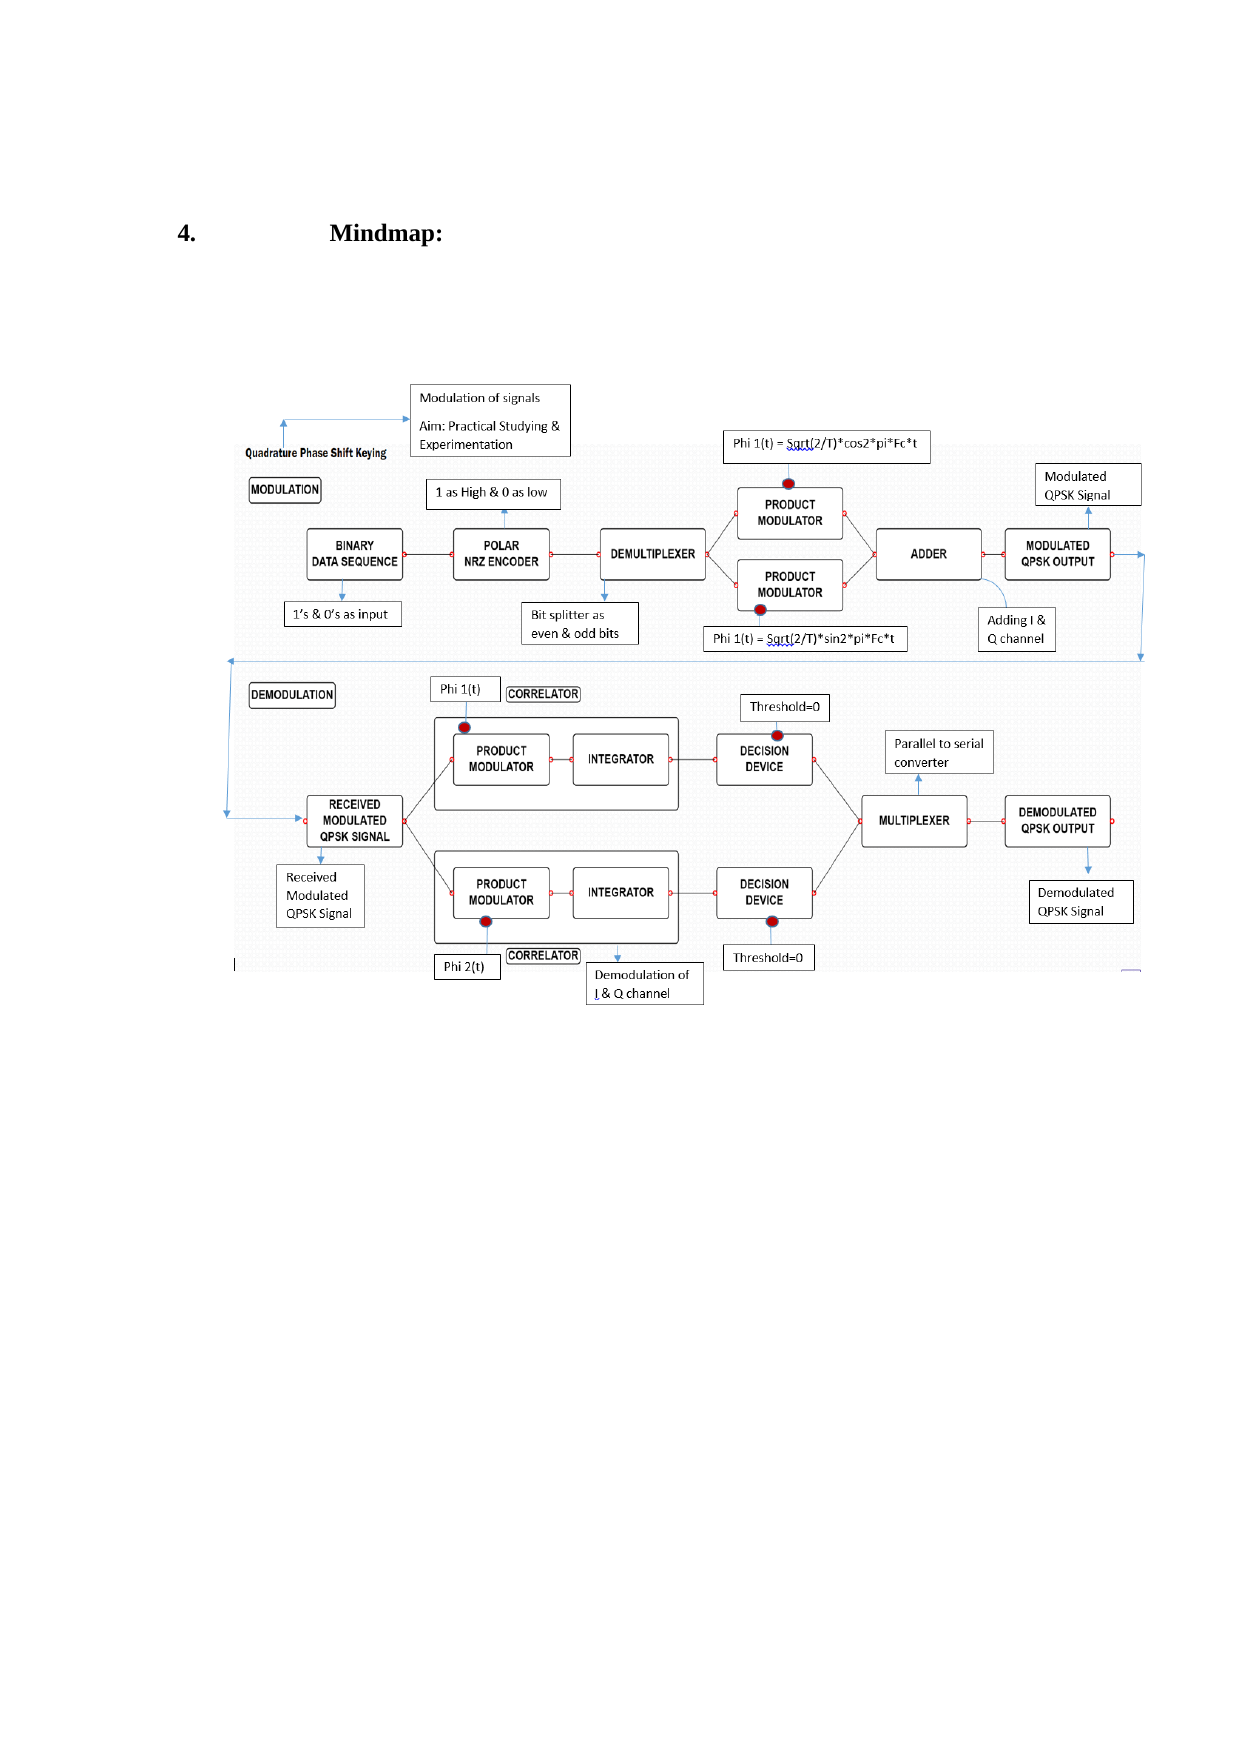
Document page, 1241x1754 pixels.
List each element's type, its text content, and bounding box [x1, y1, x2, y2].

list Mindmap: [177, 218, 1122, 247]
picture [177, 362, 1178, 1013]
